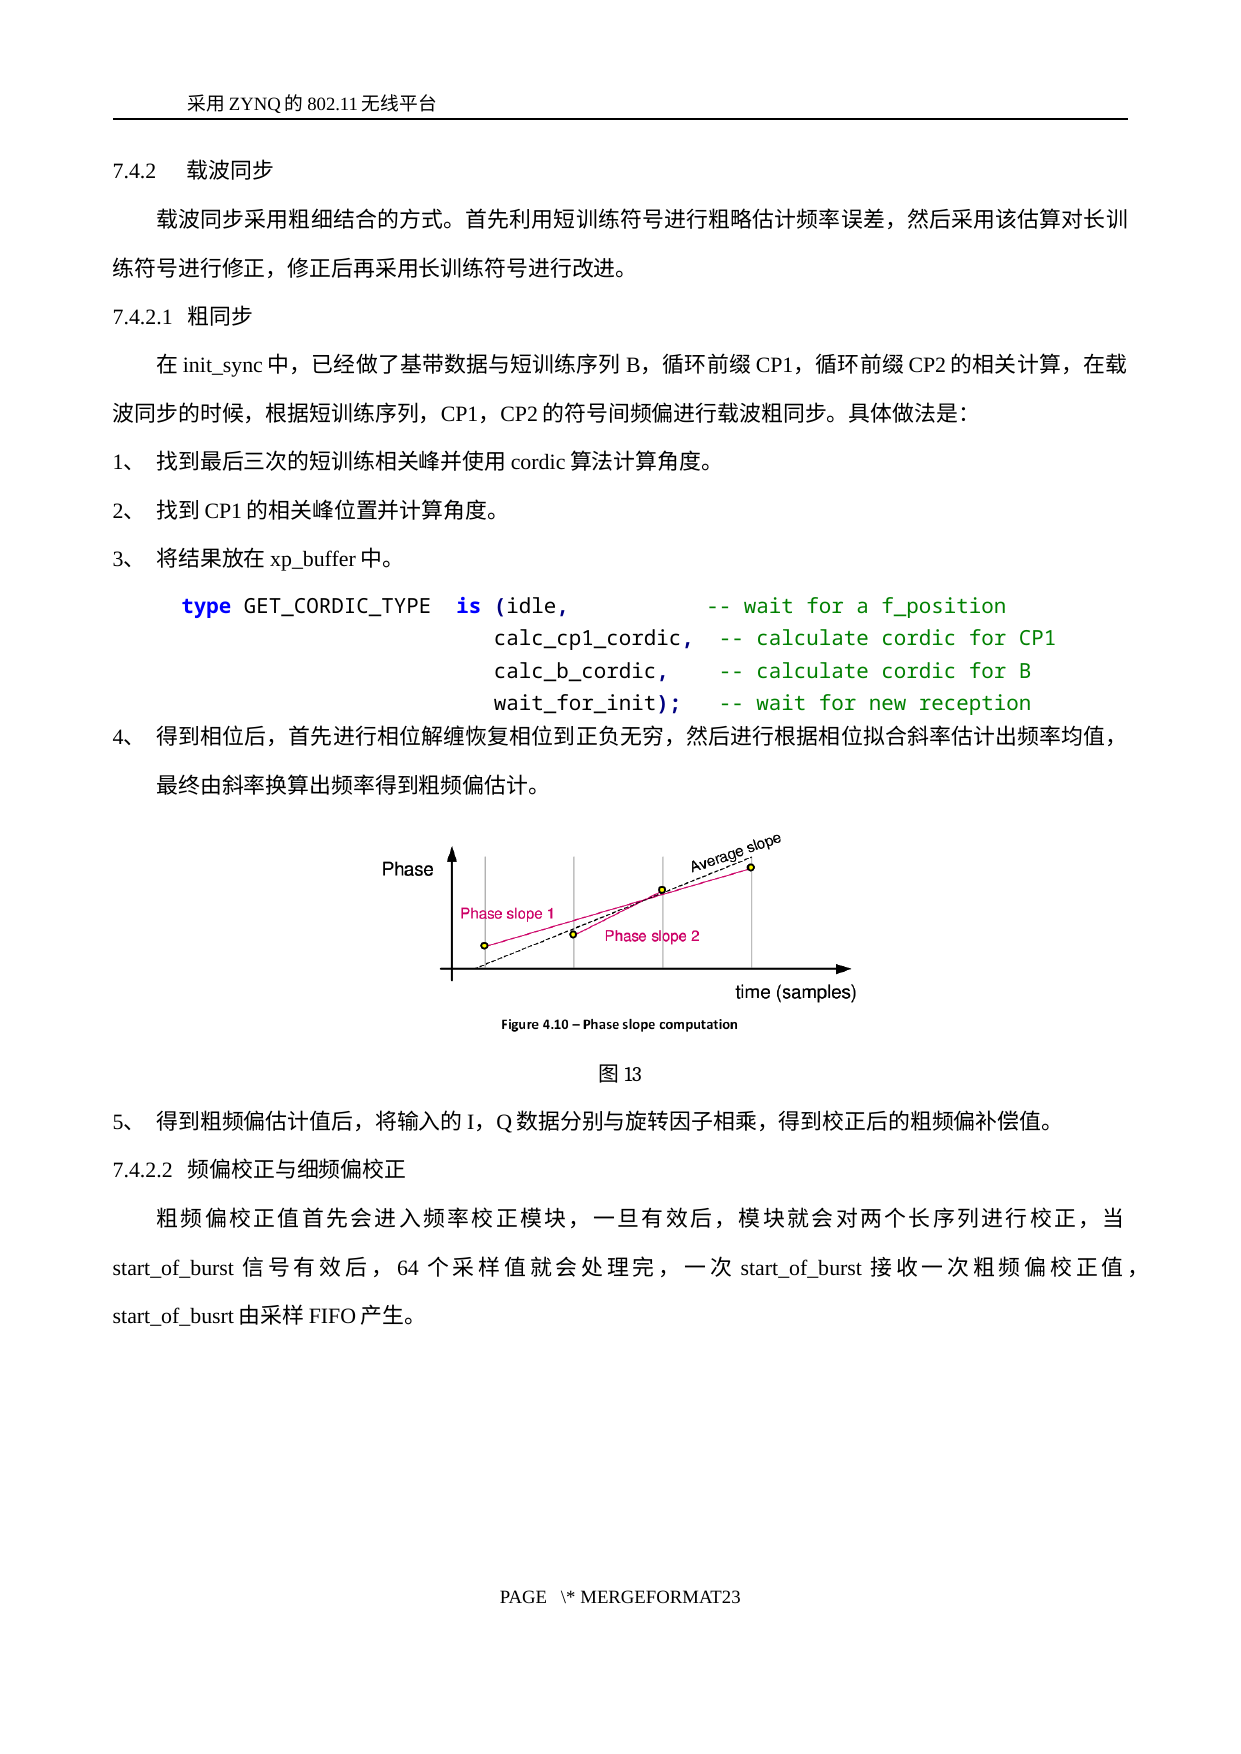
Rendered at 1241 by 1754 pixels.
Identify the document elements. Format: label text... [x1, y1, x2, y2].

text 图 13 [112, 1056, 1128, 1088]
subtitle 频偏校正与细频偏校正 [112, 1152, 1128, 1184]
list wait_for_init); -- wait for new reception [156, 686, 1128, 719]
list calc_b_cordic, -- calculate cordic for B [156, 654, 1128, 686]
picture [346, 816, 894, 1039]
text 粗频偏校正值首先会进入频率校正模块，一旦有效后，模块就会对两个长序列进行校正，当start_of_burst信号有效后，64个采样值就会处理完，一次start_of_burst接收一次粗频偏校正值，start_of_busrt由采样FIFO产生。 [112, 1200, 1128, 1330]
list type GET_CORDIC_TYPE is (idle, -- wait for a f_position [156, 589, 1128, 621]
subtitle 载波同步 [112, 153, 1128, 186]
list 找到最后三次的短训练相关峰并使用cordic算法计算角度。 [112, 444, 1128, 476]
subtitle 粗同步 [112, 298, 1128, 331]
list calc_cp1_cordic, -- calculate cordic for CP1 [156, 621, 1128, 654]
text 在init_sync中，已经做了基带数据与短训练序列B，循环前缀CP1，循环前缀CP2的相关计算，在载波同步的时候，根据短训练序列，CP1，CP2的符号间频偏进行载波粗同步。具体做法是： [112, 347, 1128, 428]
list 找到CP1的相关峰位置并计算角度。 [112, 492, 1128, 525]
list 将结果放在xp_buffer中。 [112, 541, 1128, 573]
list 得到粗频偏估计值后，将输入的I，Q数据分别与旋转因子相乘，得到校正后的粗频偏补偿值。 [112, 1104, 1128, 1136]
list 得到相位后，首先进行相位解缠恢复相位到正负无穷，然后进行根据相位拟合斜率估计出频率均值，最终由斜率换算出频率得到粗频偏估计。 [112, 719, 1128, 800]
text 载波同步采用粗细结合的方式。首先利用短训练符号进行粗略估计频率误差，然后采用该估算对长训练符号进行修正，修正后再采用长训练符号进行改进。 [112, 201, 1128, 283]
